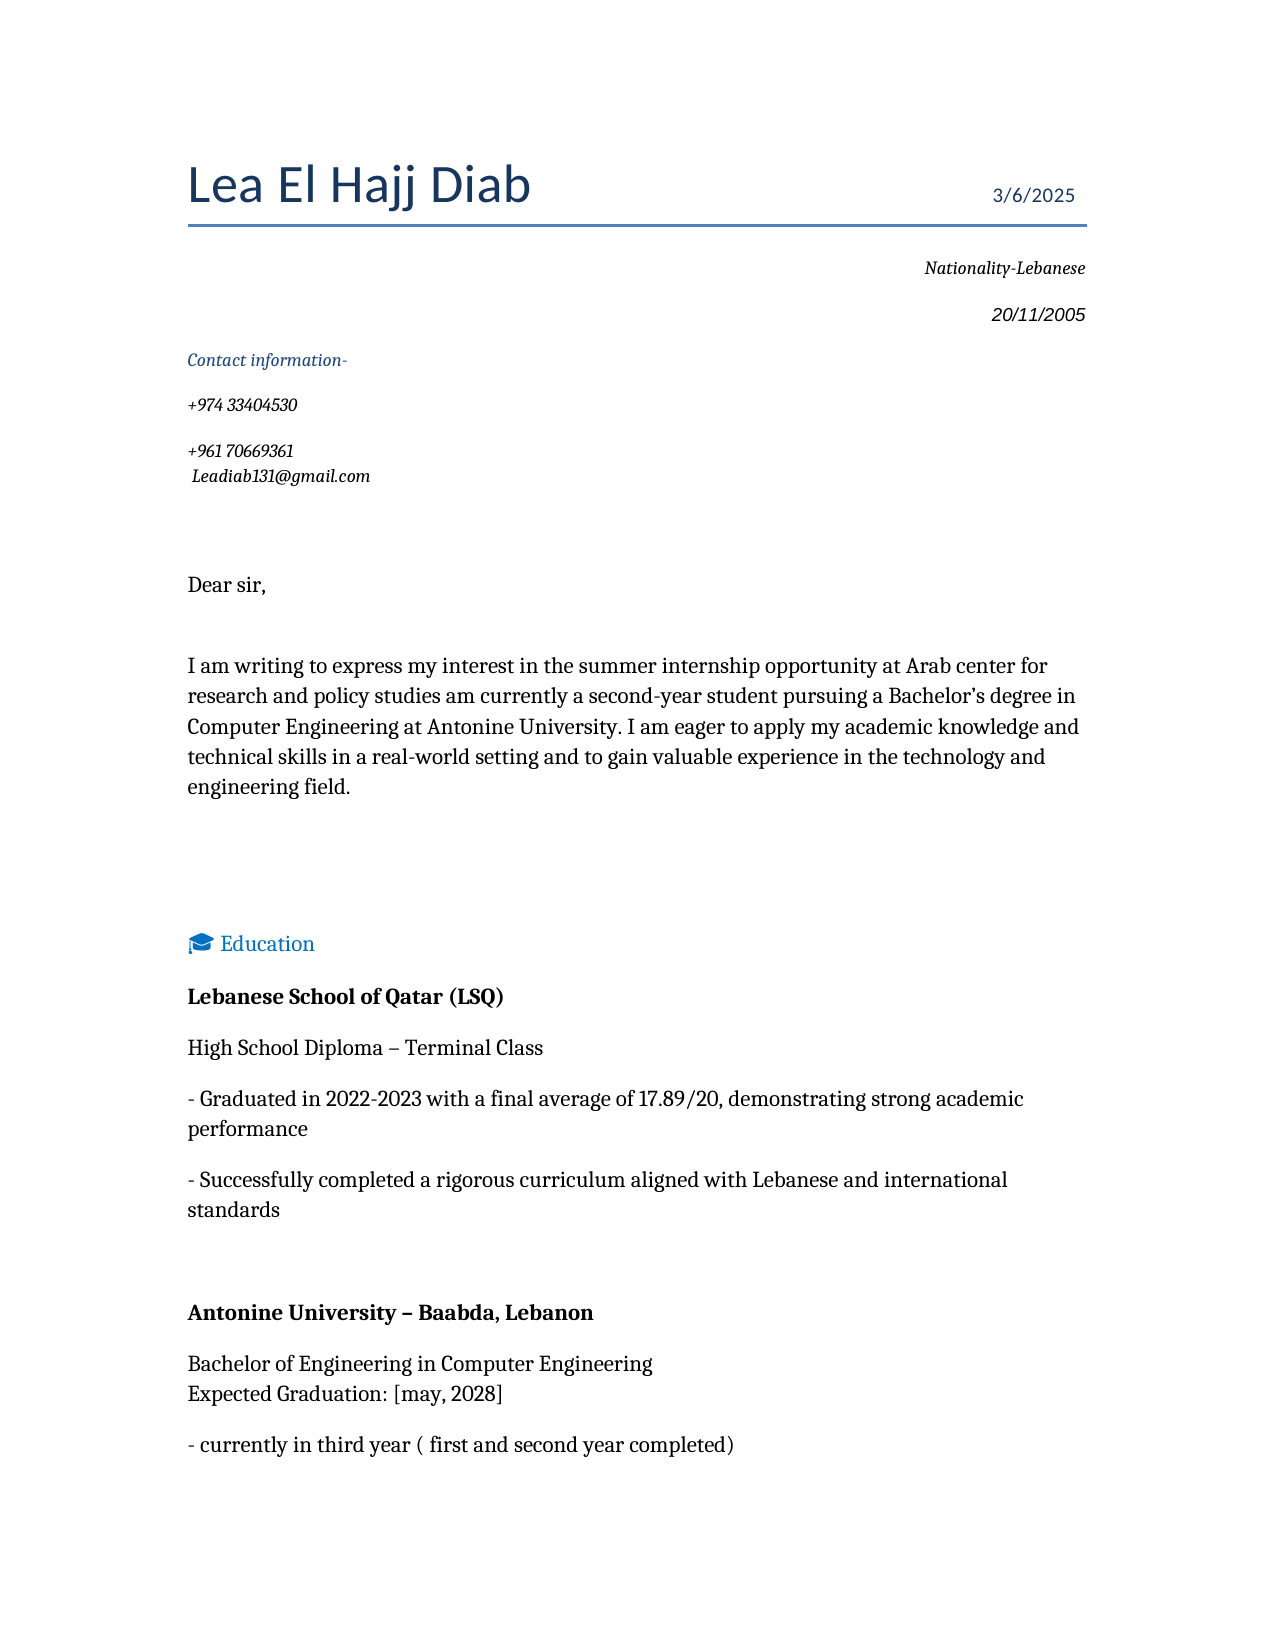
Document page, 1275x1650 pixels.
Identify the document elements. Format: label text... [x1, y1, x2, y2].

text +961 70669361 Leadiab131@gmail.com [187, 440, 1087, 517]
text - currently in third year ( first and second year completed) [187, 1432, 1087, 1458]
text High School Diploma – Terminal Class [187, 1035, 1087, 1061]
text I am writing to express my interest in the summer internship opportunity at Arab center for research and policy studies am currently a second-year student pursuing a Bachelor’s degree in Computer Engineering at Antonine University. I am eager to apply my academic knowledge and technical skills in a real-world setting and to gain valuable experience in the technology and engineering field. [187, 623, 1087, 800]
text +974 33404530 [187, 395, 1087, 416]
text 🎓 Education [187, 927, 1087, 958]
text Dear sir, [187, 542, 1087, 598]
title Lea El Hajj Diab 3/6/2025 [187, 150, 1087, 227]
text Nationality-Lebanese [187, 258, 1087, 279]
text Antonine University – Baabda, Lebanon [187, 1299, 1087, 1326]
text - Graduated in 2022-2023 with a final average of 17.89/20, demonstrating strong academic performance [187, 1086, 1087, 1142]
text Contact information- [187, 349, 1087, 371]
text 20/11/2005 [187, 303, 1087, 325]
text Bachelor of Engineering in Computer Engineering Expected Graduation: [may, 2028] [187, 1350, 1087, 1407]
text Lebanese School of Qatar (LSQ) [187, 984, 1087, 1010]
text - Successfully completed a rigorous curriculum aligned with Lebanese and international standards [187, 1167, 1087, 1224]
